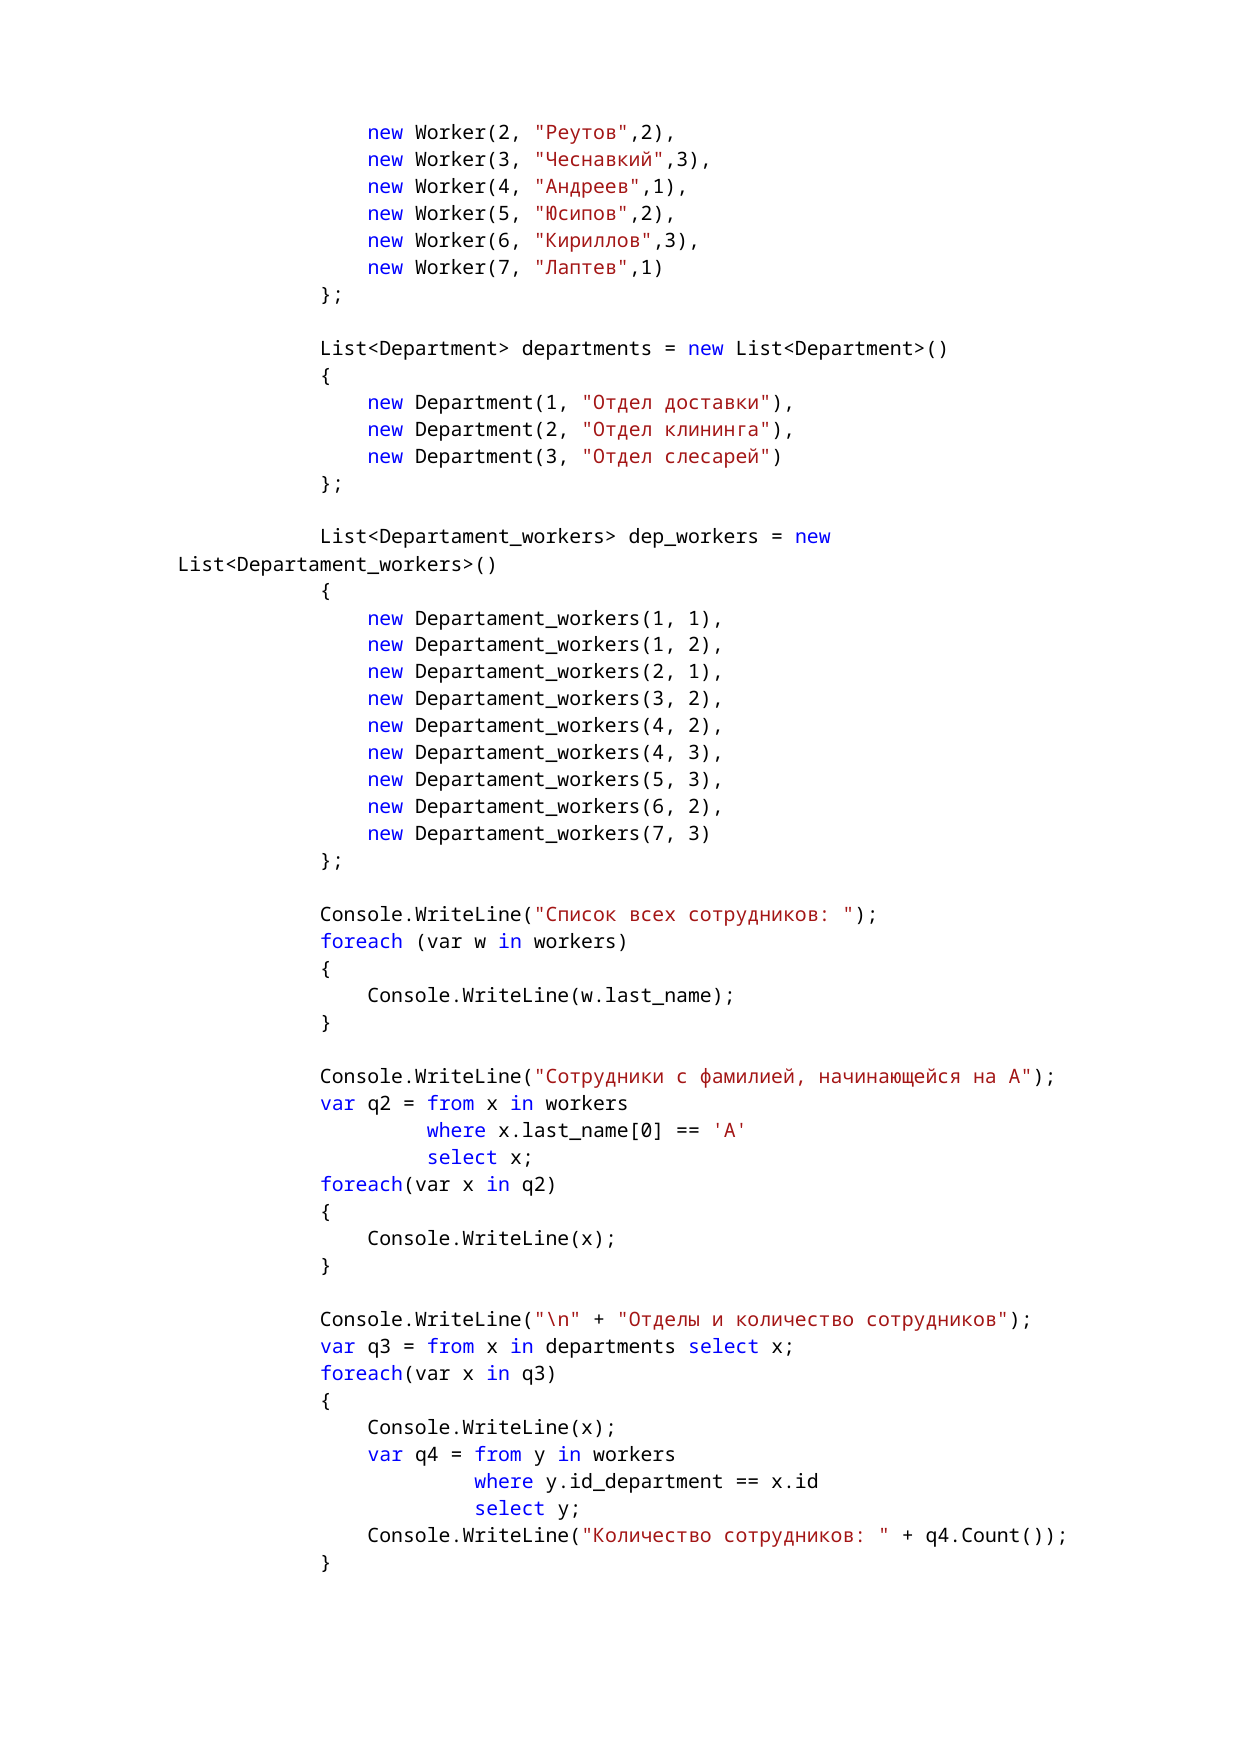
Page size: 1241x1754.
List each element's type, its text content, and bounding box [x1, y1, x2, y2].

text var q3 = from x in departments select x; [177, 1332, 1152, 1359]
text Console.WriteLine(x); [177, 1413, 1152, 1440]
text new Departament_workers(6, 2), [177, 793, 1152, 819]
text List<Departament_workers> dep_workers = new List<Departament_workers>() [177, 523, 1152, 577]
text List<Department> departments = new List<Department>() [177, 334, 1152, 361]
text Console.WriteLine("Количество сотрудников: " + q4.Count()); [177, 1521, 1152, 1548]
text new Department(2, "Отдел клининга"), [177, 415, 1152, 442]
text foreach(var x in q2) [177, 1170, 1152, 1197]
text new Departament_workers(4, 2), [177, 712, 1152, 739]
text Console.WriteLine(x); [177, 1224, 1152, 1251]
text foreach (var w in workers) [177, 927, 1152, 954]
text Console.WriteLine("Сотрудники с фамилией, начинающейся на А"); [177, 1062, 1152, 1089]
text { [177, 1386, 1152, 1413]
text new Departament_workers(2, 1), [177, 658, 1152, 685]
text where y.id_department == x.id [177, 1467, 1152, 1494]
text { [177, 954, 1152, 981]
text } [177, 1251, 1152, 1278]
text } [177, 1008, 1152, 1035]
text new Department(3, "Отдел слесарей") [177, 442, 1152, 469]
text }; [177, 469, 1152, 496]
text new Department(1, "Отдел доставки"), [177, 388, 1152, 415]
text var q4 = from y in workers [177, 1440, 1152, 1467]
text new Departament_workers(1, 2), [177, 631, 1152, 658]
text new Worker(7, "Лаптев",1) [177, 253, 1152, 280]
text new Departament_workers(5, 3), [177, 766, 1152, 793]
text { [177, 361, 1152, 388]
text new Departament_workers(3, 2), [177, 685, 1152, 712]
text new Worker(6, "Кириллов",3), [177, 226, 1152, 253]
text new Worker(2, "Реутов",2), [177, 118, 1152, 145]
text foreach(var x in q3) [177, 1359, 1152, 1386]
text new Departament_workers(1, 1), [177, 604, 1152, 631]
text new Worker(4, "Андреев",1), [177, 172, 1152, 199]
text where x.last_name[0] == 'А' [177, 1116, 1152, 1143]
text Console.WriteLine(w.last_name); [177, 981, 1152, 1008]
text select y; [177, 1494, 1152, 1521]
text new Worker(3, "Чеснавкий",3), [177, 145, 1152, 172]
text { [177, 1197, 1152, 1224]
text new Departament_workers(7, 3) [177, 819, 1152, 847]
text select x; [177, 1143, 1152, 1170]
text { [177, 577, 1152, 604]
text }; [177, 280, 1152, 307]
text }; [177, 847, 1152, 873]
text Console.WriteLine("\n" + "Отделы и количество сотрудников"); [177, 1305, 1152, 1332]
text new Departament_workers(4, 3), [177, 739, 1152, 766]
text } [177, 1548, 1152, 1575]
text Console.WriteLine("Список всех сотрудников: "); [177, 901, 1152, 927]
text var q2 = from x in workers [177, 1089, 1152, 1116]
text new Worker(5, "Юсипов",2), [177, 199, 1152, 226]
